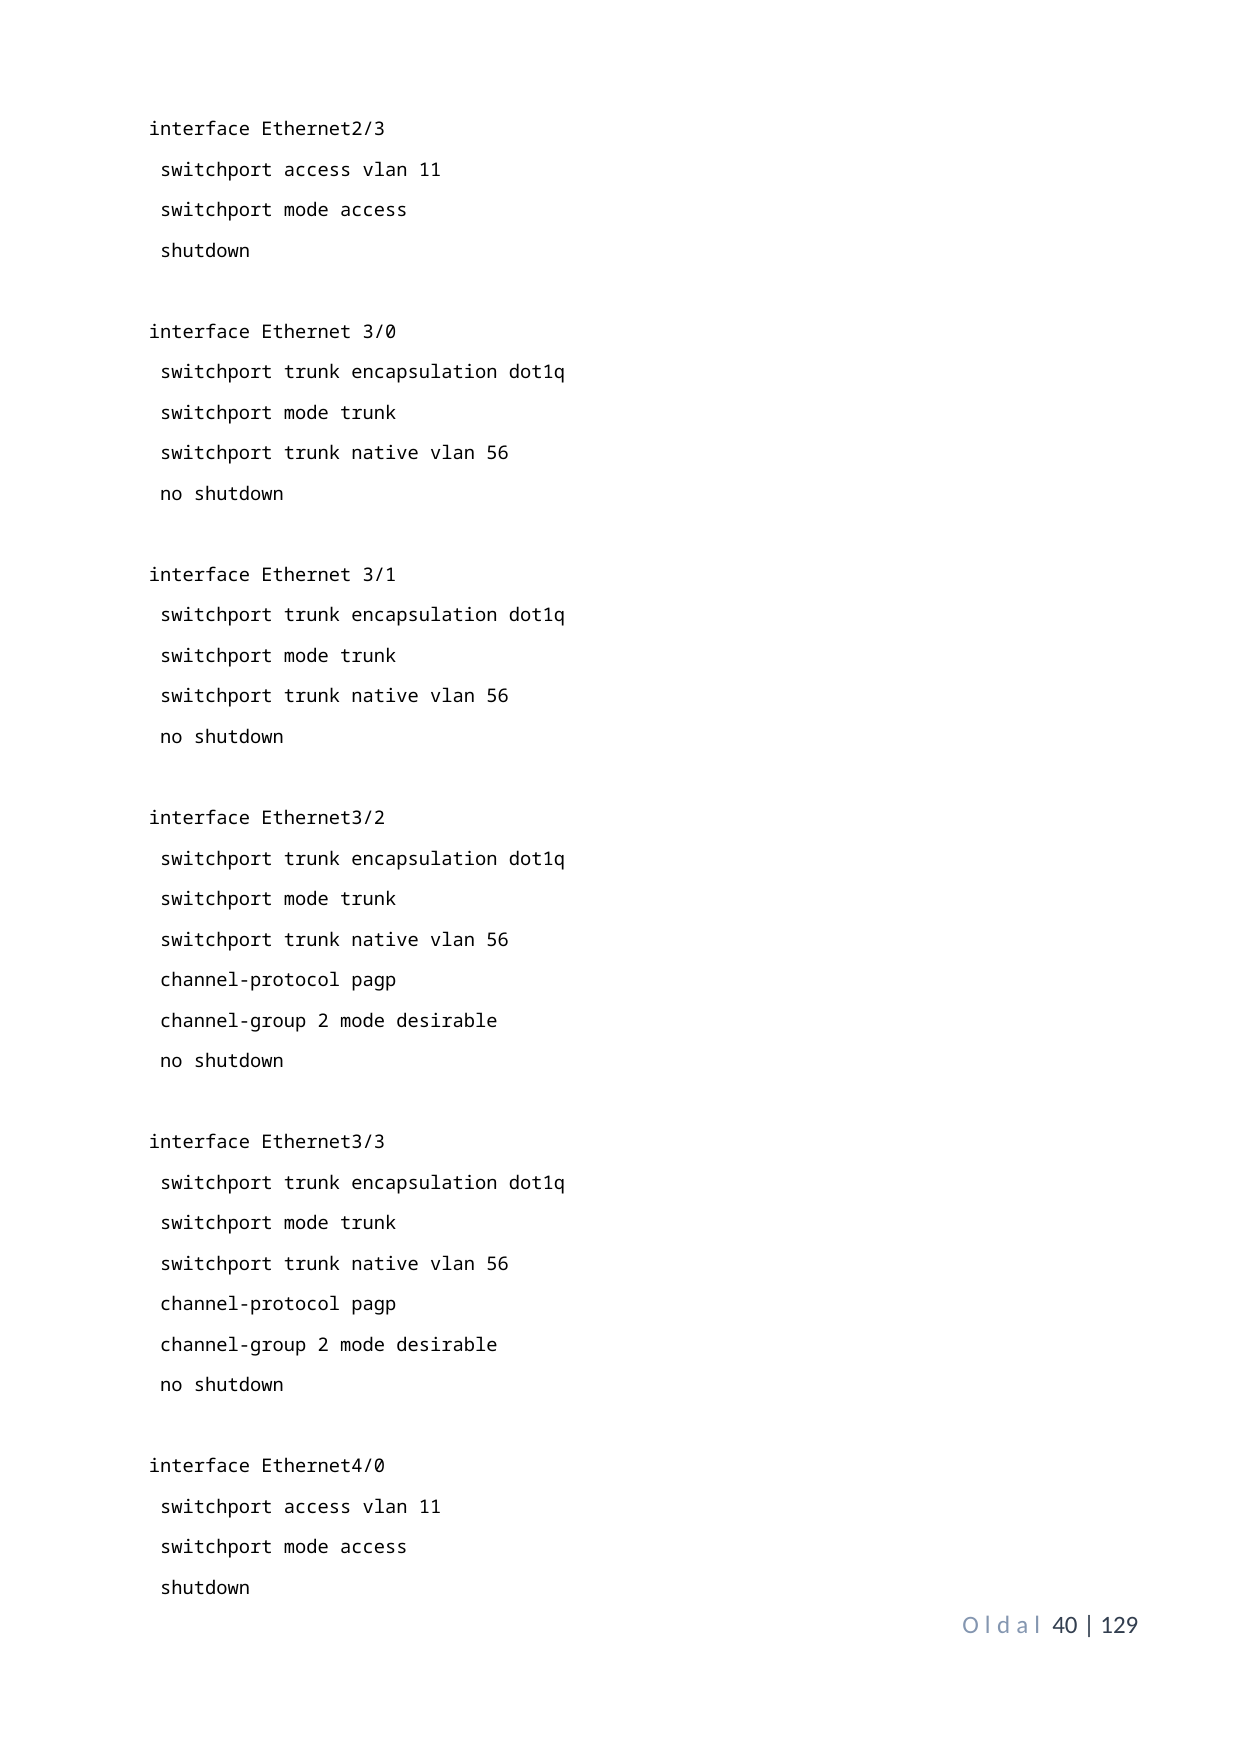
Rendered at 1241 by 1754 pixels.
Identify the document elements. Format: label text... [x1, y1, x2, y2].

text channel-protocol pagp [149, 1291, 1165, 1316]
text switchport trunk native vlan 56 [149, 440, 1165, 465]
text switchport access vlan 11 [149, 156, 1165, 182]
text no shutdown [149, 1047, 1165, 1073]
text switchport trunk encapsulation dot1q [149, 359, 1165, 384]
text switchport mode access [149, 197, 1165, 222]
text channel-group 2 mode desirable [149, 1007, 1165, 1032]
text switchport mode trunk [149, 1209, 1165, 1235]
text interface Ethernet 3/1 [149, 561, 1165, 587]
text shutdown [149, 237, 1165, 263]
text switchport mode trunk [149, 642, 1165, 668]
text shutdown [149, 1574, 1165, 1600]
text channel-protocol pagp [149, 966, 1165, 992]
text switchport access vlan 11 [149, 1493, 1165, 1519]
text switchport trunk native vlan 56 [149, 1250, 1165, 1276]
text switchport trunk encapsulation dot1q [149, 602, 1165, 627]
text no shutdown [149, 723, 1165, 749]
text switchport trunk encapsulation dot1q [149, 845, 1165, 870]
text interface Ethernet4/0 [149, 1453, 1165, 1478]
text switchport trunk native vlan 56 [149, 683, 1165, 708]
text no shutdown [149, 1372, 1165, 1397]
text no shutdown [149, 480, 1165, 506]
text interface Ethernet3/3 [149, 1128, 1165, 1154]
text interface Ethernet3/2 [149, 804, 1165, 830]
text switchport trunk native vlan 56 [149, 926, 1165, 951]
text switchport mode access [149, 1534, 1165, 1559]
text interface Ethernet2/3 [149, 116, 1165, 141]
text switchport mode trunk [149, 885, 1165, 911]
text switchport mode trunk [149, 399, 1165, 425]
text interface Ethernet 3/0 [149, 318, 1165, 344]
text switchport trunk encapsulation dot1q [149, 1169, 1165, 1194]
text channel-group 2 mode desirable [149, 1331, 1165, 1357]
